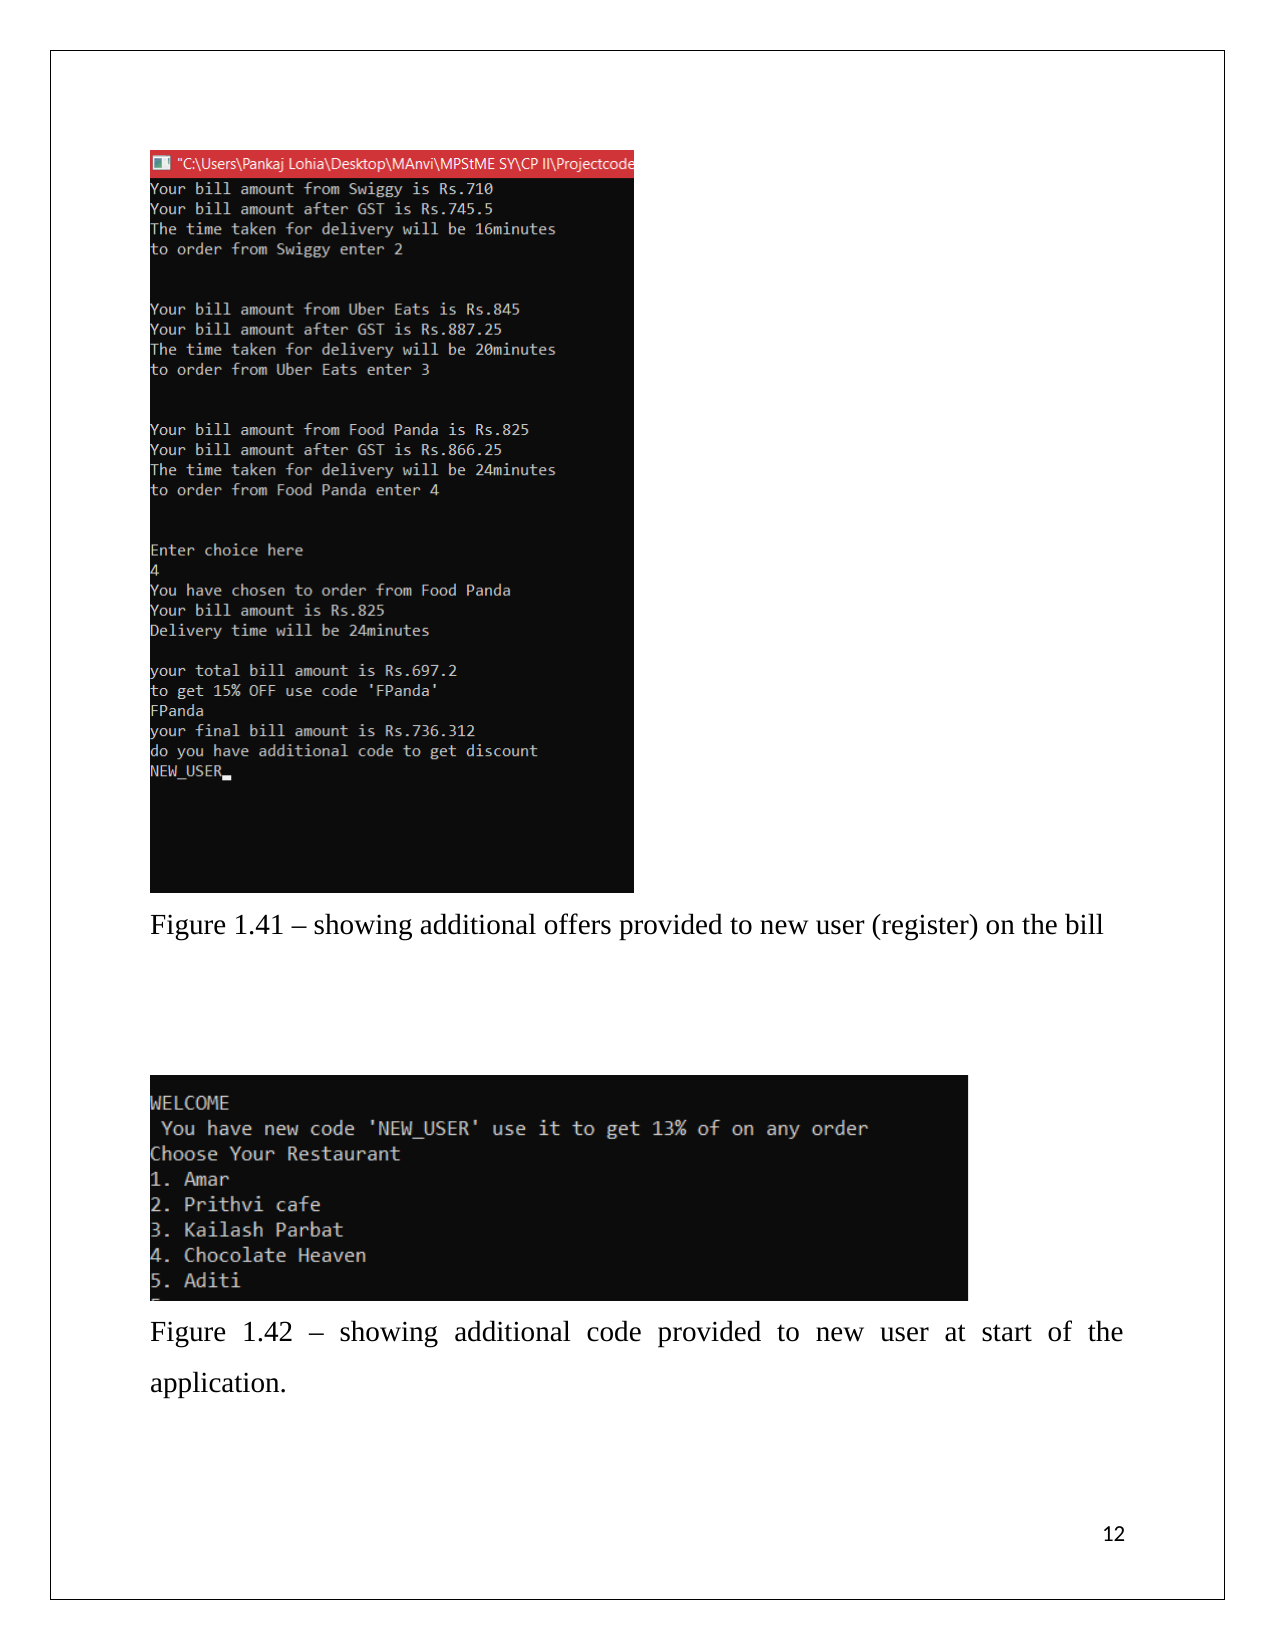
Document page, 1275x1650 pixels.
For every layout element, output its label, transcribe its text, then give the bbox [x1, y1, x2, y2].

text Figure 1.41 – showing additional offers provided to new user (register) on the bill [150, 907, 1125, 940]
text Figure 1.42 – showing additional code provided to new user at start of the application. [150, 1314, 1125, 1398]
picture [150, 1075, 969, 1301]
picture [150, 150, 634, 893]
